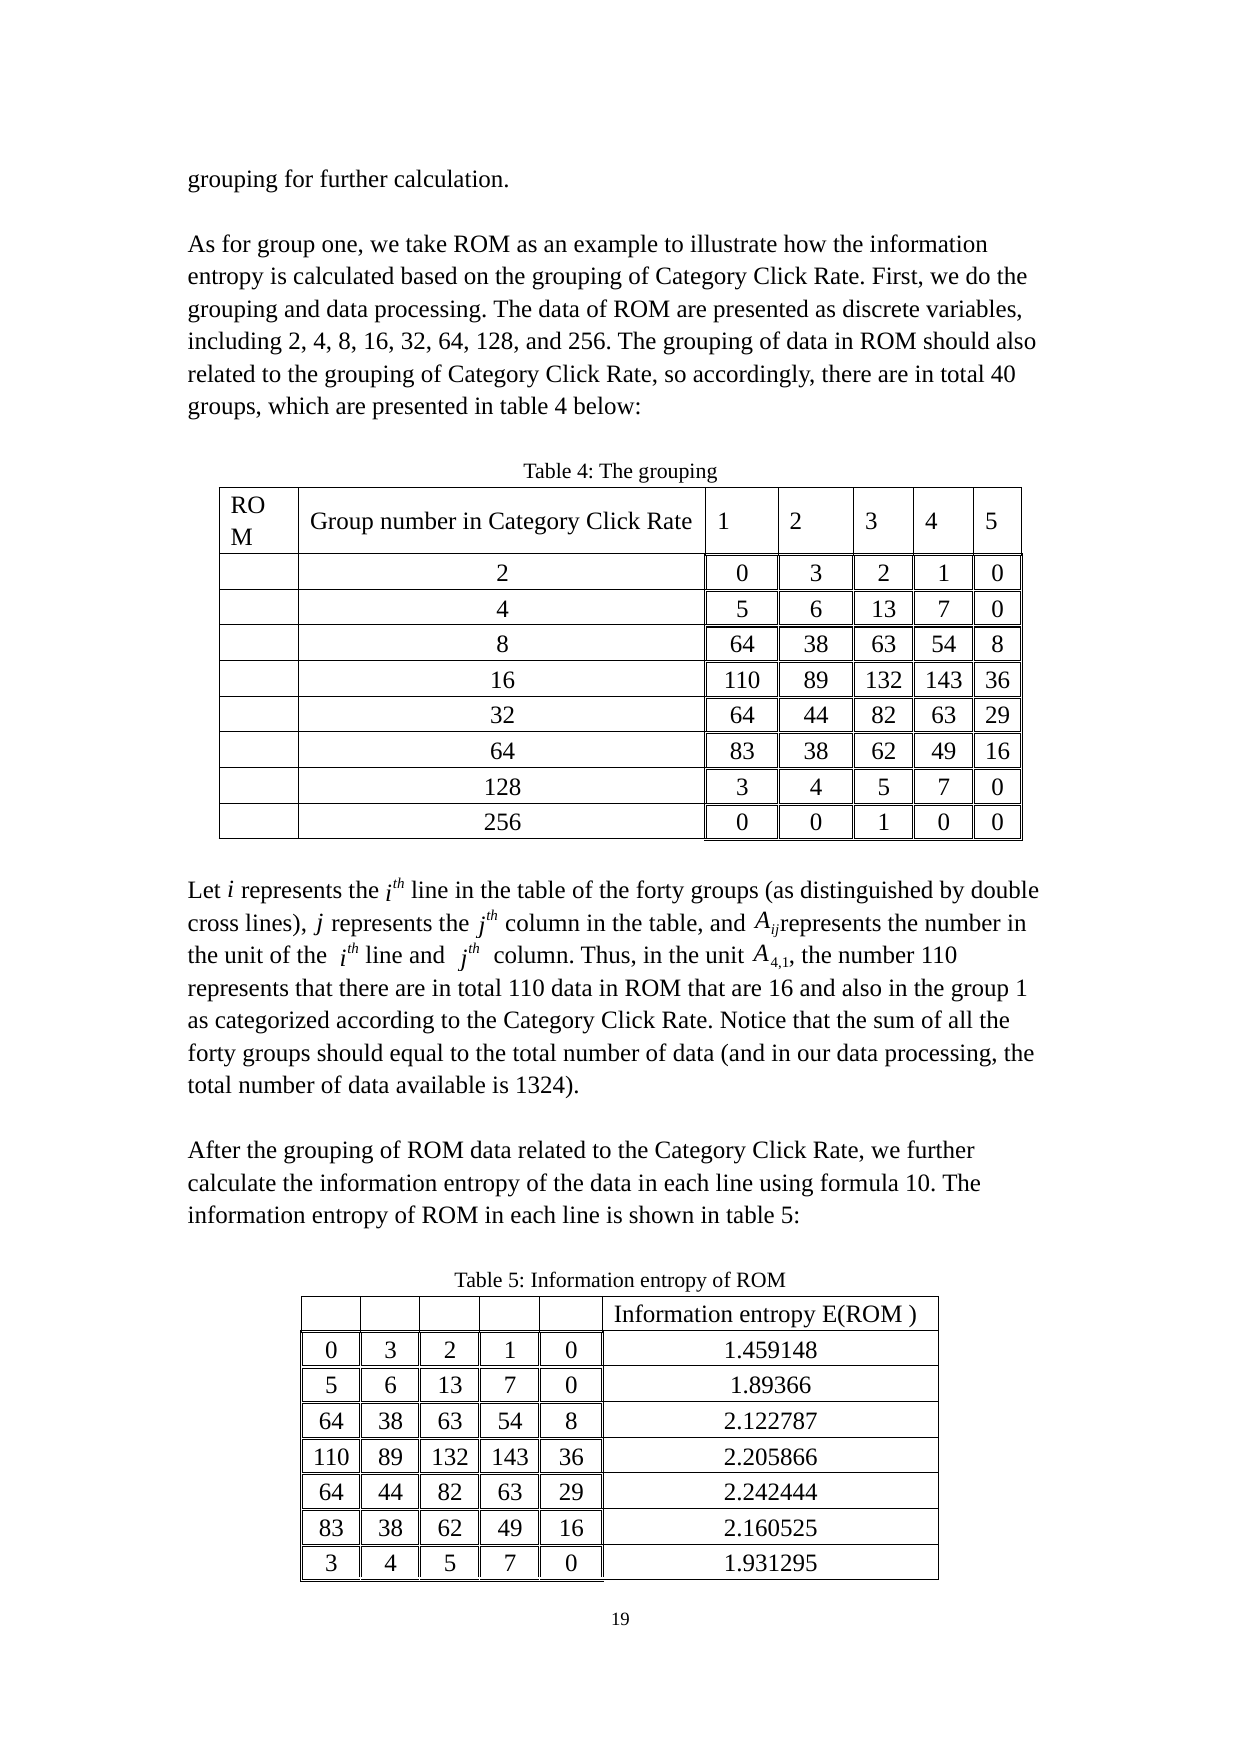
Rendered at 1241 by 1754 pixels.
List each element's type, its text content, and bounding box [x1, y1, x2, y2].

table_header 1 [706, 488, 778, 553]
table_header Information entropy E(ROM ) [603, 1297, 938, 1330]
table_cell 63 [421, 1404, 478, 1437]
table_cell 8 [541, 1404, 601, 1437]
table_cell 110 [303, 1440, 359, 1472]
text Table 4: The grouping [187, 454, 1053, 487]
table_cell 82 [855, 699, 912, 731]
table_cell 2.242444 [604, 1473, 938, 1508]
table_header [480, 1297, 539, 1330]
table_cell 38 [362, 1404, 418, 1437]
table_cell 2.205866 [604, 1438, 938, 1472]
table_cell 4 [780, 770, 852, 802]
table_cell 62 [855, 734, 912, 767]
table_cell 5 [303, 1369, 359, 1401]
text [187, 162, 1053, 194]
table_cell 8 [299, 625, 704, 660]
table_cell 1.459148 [604, 1331, 938, 1365]
table_cell 110 [707, 663, 777, 696]
table_cell 2 [299, 554, 704, 589]
table_cell 89 [780, 663, 852, 696]
table_cell 128 [299, 768, 704, 802]
table_cell 16 [975, 734, 1020, 767]
table_header Group number in Category Click Rate [299, 488, 705, 553]
table_cell 38 [780, 628, 852, 660]
table_cell [220, 625, 298, 660]
table_cell 49 [915, 734, 972, 767]
table_cell 0 [975, 592, 1020, 624]
table_cell 5 [855, 770, 912, 802]
table_cell 0 [975, 770, 1020, 802]
table_cell 16 [541, 1511, 601, 1543]
table_cell 2.122787 [604, 1402, 938, 1437]
table_cell 83 [707, 734, 777, 767]
table_cell 132 [421, 1440, 478, 1472]
table_cell 7 [481, 1369, 538, 1401]
table_cell 3 [303, 1544, 361, 1579]
table_cell 32 [299, 697, 704, 731]
table_header 3 [854, 488, 913, 553]
table_cell 49 [481, 1511, 538, 1543]
table_header [361, 1297, 419, 1330]
table_cell 1 [915, 556, 972, 589]
table_cell 2 [421, 1333, 478, 1365]
table_cell 5 [707, 592, 777, 624]
table_cell [220, 697, 298, 731]
table_cell 64 [707, 628, 777, 660]
table_cell 143 [915, 663, 972, 696]
table_cell 0 [540, 1547, 602, 1579]
table_cell 44 [362, 1475, 418, 1508]
table_cell 0 [975, 556, 1020, 589]
table_cell 7 [480, 1544, 540, 1579]
table_cell 1 [855, 806, 912, 838]
table_cell 4 [299, 590, 704, 624]
table_cell 13 [855, 592, 912, 624]
table_cell 29 [541, 1475, 601, 1508]
table_cell 83 [303, 1511, 359, 1543]
table_cell [220, 590, 298, 624]
table_header 2 [779, 488, 853, 553]
table_cell 2.160525 [604, 1509, 938, 1543]
table_cell [220, 554, 298, 589]
table_header [540, 1297, 602, 1330]
text Let represents the line in the table of the forty groups (as distinguished by double cross lines), represents the column in the table, and represents the number in the unit of the line and column. Thus, in the unit , the number 110 represents that there are in total 110 data in ROM that are 16 and also in the group 1 as categorized according to the Category Click Rate. Notice that the sum of all the forty groups should equal to the total number of data (and in our data processing, the total number of data available is 1324). [187, 874, 1053, 1101]
table_cell [220, 768, 298, 802]
table_cell [220, 661, 298, 696]
table_cell 63 [481, 1475, 538, 1508]
table_cell 62 [421, 1511, 478, 1543]
table_cell 0 [541, 1369, 601, 1401]
table_cell 89 [362, 1440, 418, 1472]
text As for group one, we take ROM as an example to illustrate how the information entropy is calculated based on the grouping of Category Click Rate. First, we do the grouping and data processing. The data of ROM are presented as discrete variables, including 2, 4, 8, 16, 32, 64, 128, and 256. The grouping of data in ROM should also related to the grouping of Category Click Rate, so accordingly, there are in total 40 groups, which are presented in table 4 below: [187, 227, 1053, 422]
table_header 5 [974, 488, 1021, 553]
table_cell 1.931295 [602, 1545, 938, 1579]
table_cell 63 [855, 628, 912, 660]
table_header [420, 1297, 479, 1330]
table_cell 16 [299, 661, 704, 696]
table_cell [220, 732, 298, 767]
text Table 5: Information entropy of ROM [187, 1264, 1053, 1296]
table_cell 7 [915, 770, 972, 802]
table_cell 64 [707, 699, 777, 731]
table_cell 132 [855, 663, 912, 696]
table_cell 38 [780, 734, 852, 767]
table_cell 2 [855, 556, 912, 589]
table_cell 0 [975, 806, 1020, 838]
table_cell 3 [707, 770, 777, 802]
table_cell 3 [780, 556, 852, 589]
table_cell 1 [481, 1333, 538, 1365]
table_cell 82 [421, 1475, 478, 1508]
table_header ROM [220, 488, 298, 553]
table_cell 36 [975, 663, 1020, 696]
table_cell 0 [707, 806, 777, 838]
table_cell 5 [420, 1544, 480, 1579]
table_cell 256 [299, 804, 704, 838]
table_cell 4 [361, 1544, 420, 1579]
table_cell 0 [707, 556, 777, 589]
table_cell 64 [299, 732, 704, 767]
text After the grouping of ROM data related to the Category Click Rate, we further calculate the information entropy of the data in each line using formula 10. The information entropy of ROM in each line is shown in table 5: [187, 1134, 1053, 1231]
table_cell 13 [421, 1369, 478, 1401]
table_cell 0 [780, 806, 852, 838]
table_cell 0 [541, 1333, 601, 1365]
table_cell 63 [915, 699, 972, 731]
table_header 4 [914, 488, 973, 553]
table_cell 8 [975, 628, 1020, 660]
table_cell [220, 804, 298, 838]
table_cell 0 [915, 806, 972, 838]
table_cell 1.89366 [604, 1366, 938, 1401]
table_cell 64 [303, 1404, 359, 1437]
table_cell 54 [915, 628, 972, 660]
table_cell 6 [362, 1369, 418, 1401]
table_cell 143 [481, 1440, 538, 1472]
table_header [302, 1297, 360, 1330]
table_cell 64 [303, 1475, 359, 1508]
table_cell 44 [780, 699, 852, 731]
table_cell 6 [780, 592, 852, 624]
table_cell 54 [481, 1404, 538, 1437]
table_cell 36 [541, 1440, 601, 1472]
table_cell 29 [975, 699, 1020, 731]
table_cell 7 [915, 592, 972, 624]
table_cell 0 [303, 1333, 359, 1365]
table_cell 38 [362, 1511, 418, 1543]
table_cell 3 [362, 1333, 418, 1365]
